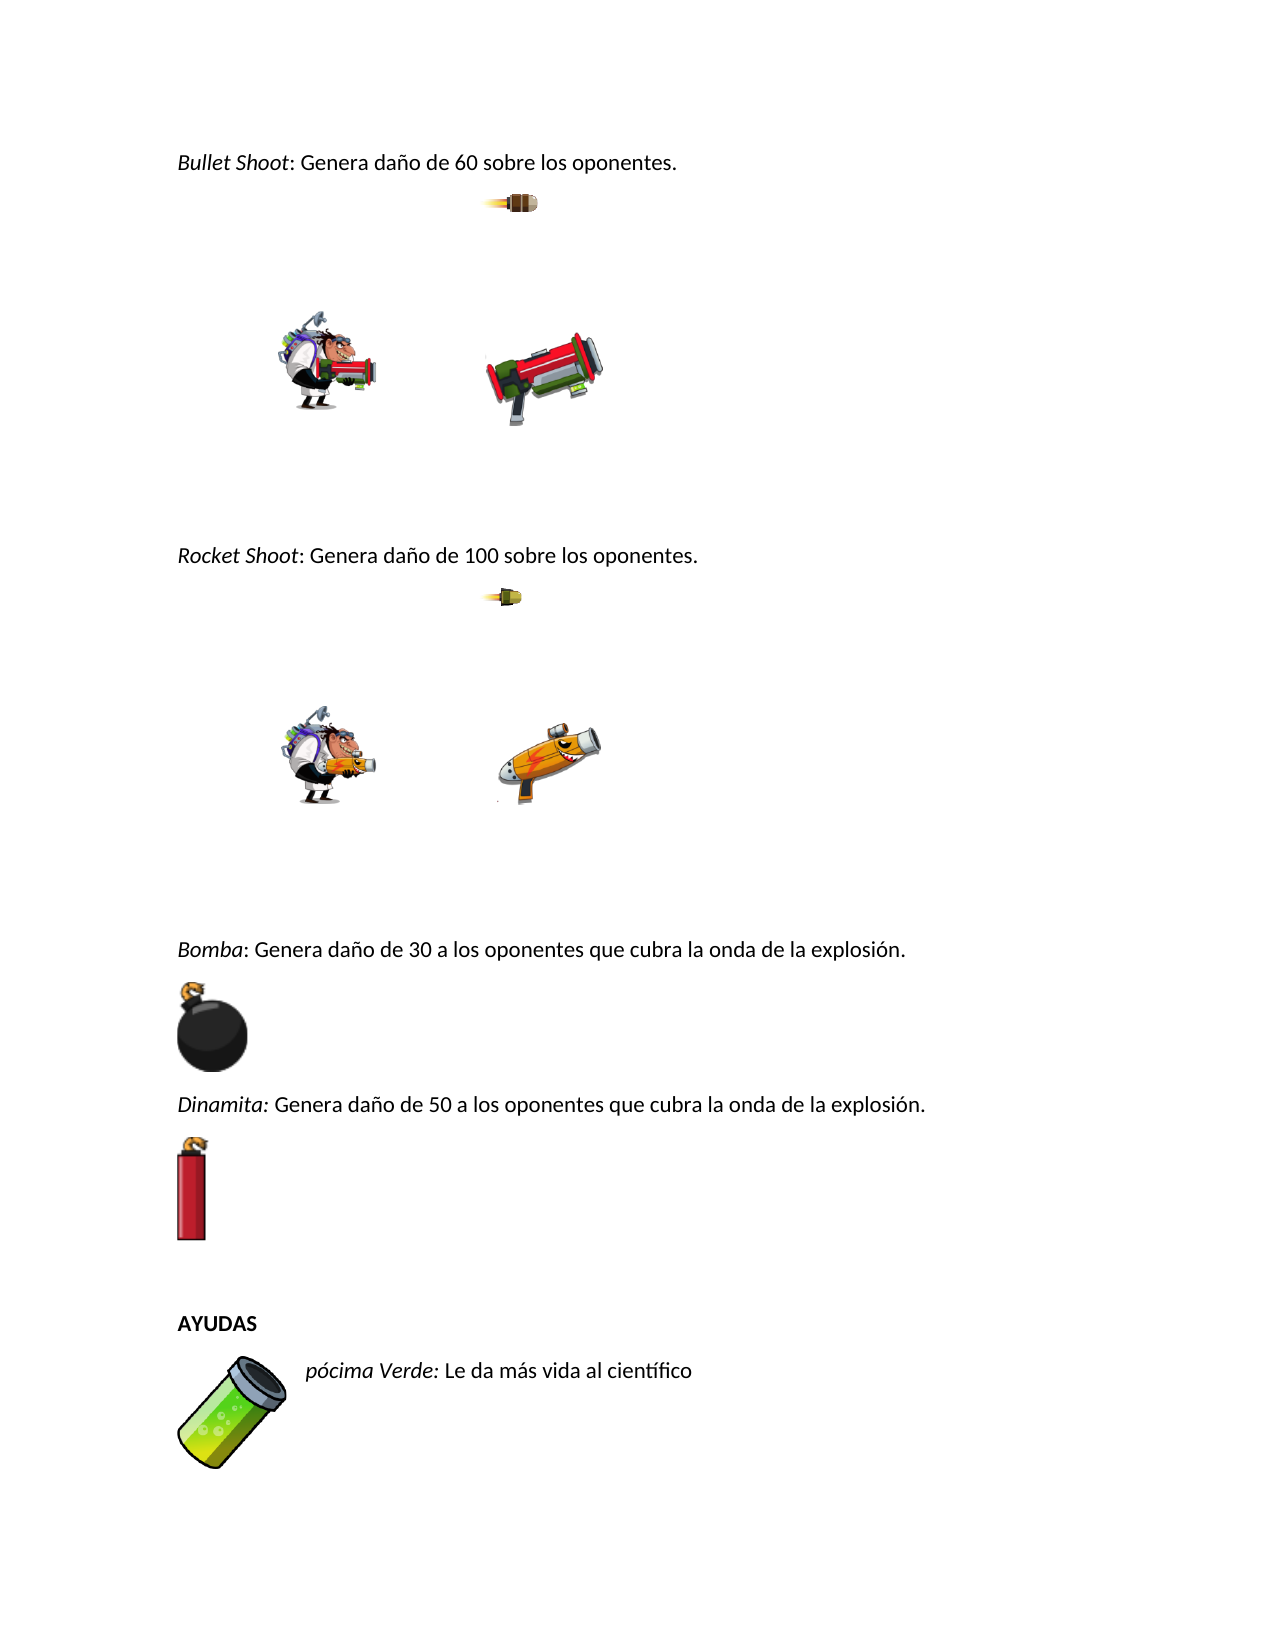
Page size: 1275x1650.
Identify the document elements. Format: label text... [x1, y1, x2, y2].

text Dinamita: Genera daño de 50 a los oponentes que cubra la onda de la explosión. [177, 1090, 1098, 1118]
text AYUDAS [177, 1309, 1098, 1337]
text pócima Verde: Le da más vida al científico [287, 1356, 1098, 1384]
picture [177, 982, 248, 1072]
picture [177, 1137, 209, 1244]
picture [485, 328, 605, 427]
picture [177, 593, 461, 877]
picture [497, 723, 605, 808]
text Bullet Shoot: Genera daño de 60 sobre los oponentes. [177, 148, 1098, 176]
picture [479, 588, 522, 606]
picture [177, 1356, 287, 1469]
text Rocket Shoot: Genera daño de 100 sobre los oponentes. [177, 541, 1098, 569]
picture [479, 194, 538, 212]
text Bomba: Genera daño de 30 a los oponentes que cubra la onda de la explosión. [177, 935, 1098, 963]
picture [177, 199, 461, 483]
